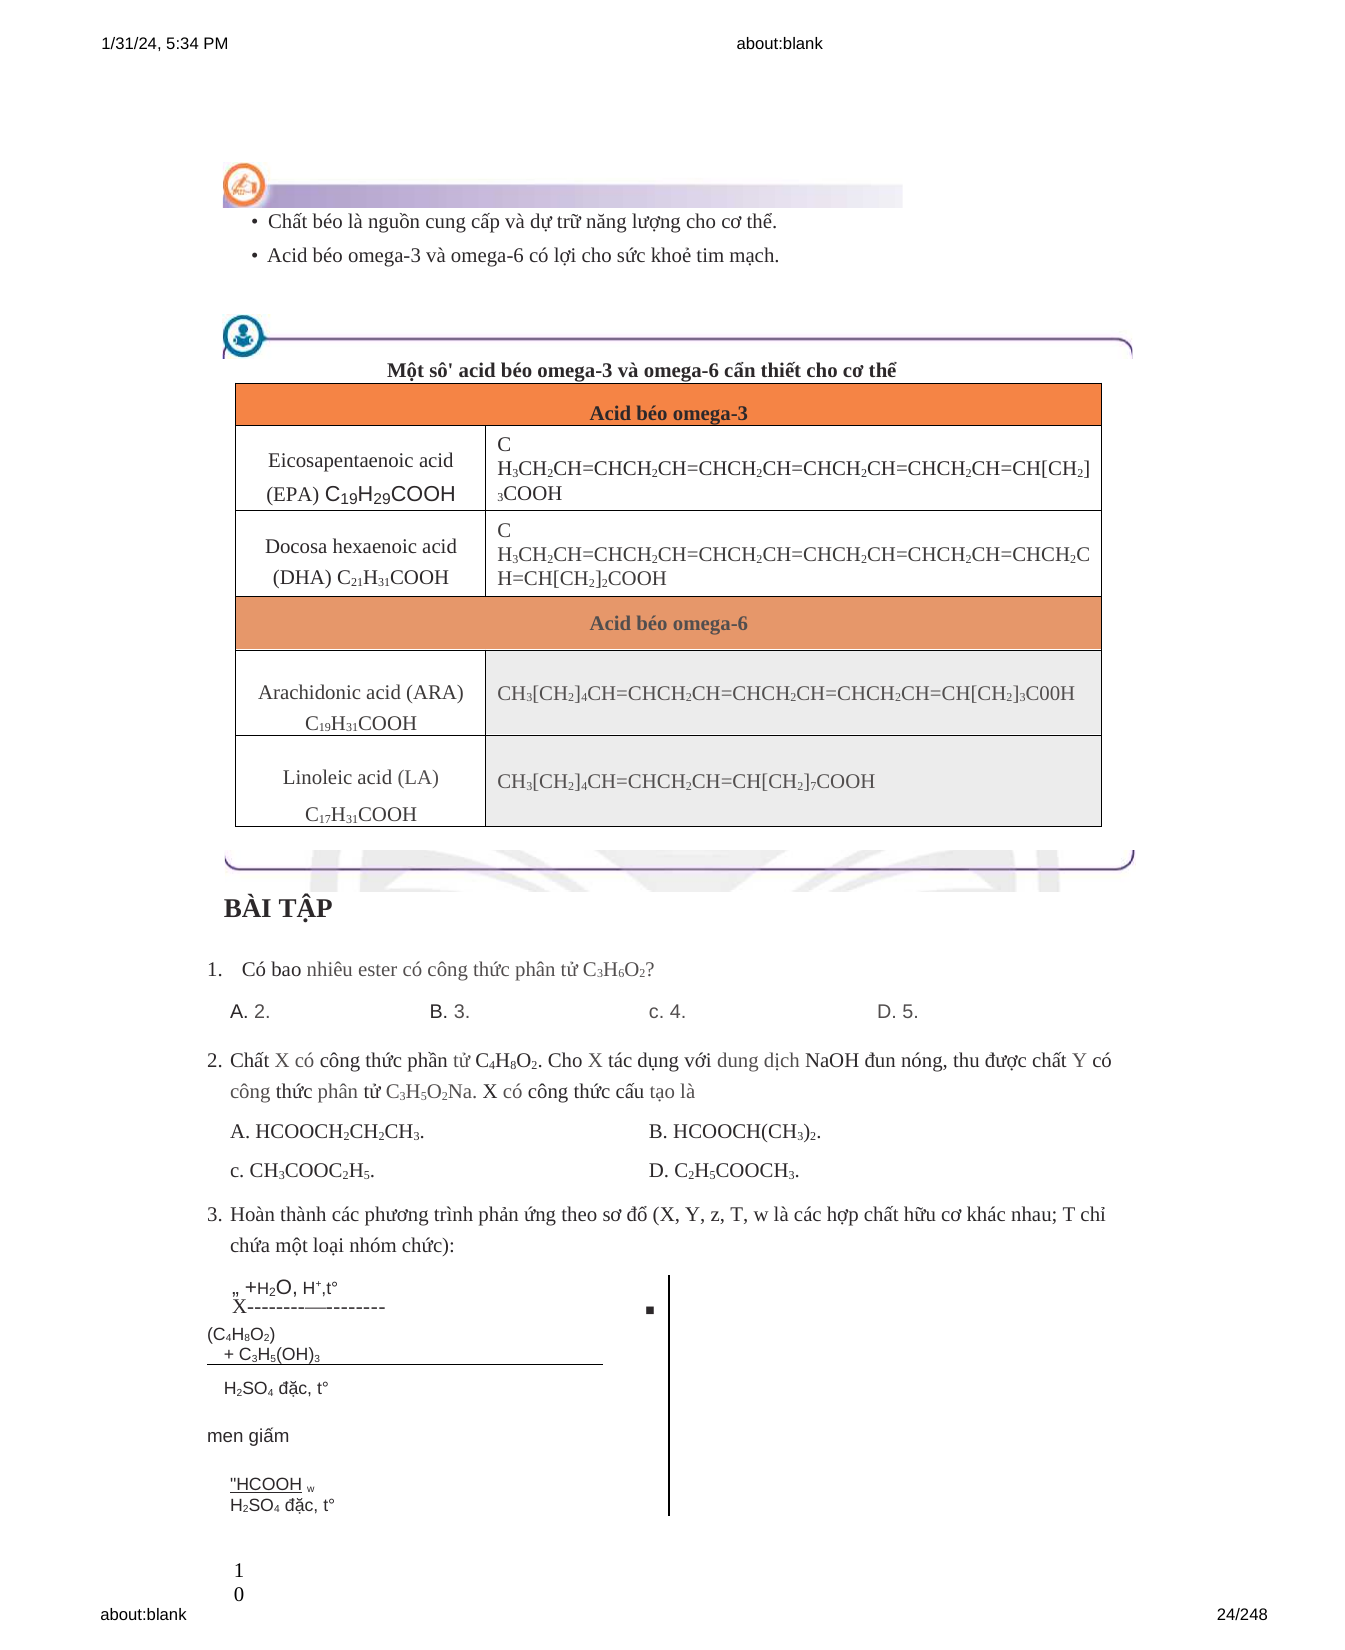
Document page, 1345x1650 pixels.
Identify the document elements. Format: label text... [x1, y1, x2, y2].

list Chất X có công thức phần tử C4H8O2. Cho X tác dụng với dung dịch NaOH đun nóng, thu được chất Y có công thức phân tử C3H5O2Na. X có công thức cấu tạo là [207, 1048, 1130, 1103]
text Một sô' acid béo omega-3 và omega-6 cẩn thiết cho cơ thể [387, 359, 1130, 382]
text H2SO4 đặc, t° [207, 1494, 603, 1515]
picture [224, 850, 1136, 892]
picture [222, 162, 903, 208]
table_cell Linoleic acid (LA) C17H31COOH [236, 736, 485, 826]
text „ +h2O, H+,t° [207, 1275, 603, 1299]
table_cell Docosa hexaenoic acid (DHA) C21H31COOH [236, 511, 485, 596]
text (C4H8O2) [207, 1323, 603, 1344]
list Hoàn thành các phương trình phản ứng theo sơ đổ (X, Y, z, T, w là các hợp chất hữu cơ khác nhau; T chỉ chứa một loại nhóm chức): [207, 1202, 1130, 1257]
table_cell CH3CH2CH=CHCH2CH=CHCH2CH=CHCH2CH=CHCH2CH=CH[CH2]3COOH [486, 426, 1101, 510]
text + C3H5(OH)3 [207, 1344, 603, 1364]
text "HCOOH w [207, 1474, 603, 1494]
table_cell CH3CH2CH=CHCH2CH=CHCH2CH=CHCH2CH=CHCH2CH=CHCH2CH=CH[CH2]2COOH [486, 511, 1101, 596]
table_cell Arachidonic acid (ARA) C19H31COOH [236, 651, 485, 734]
list Có bao nhiêu ester có công thức phân tử C3H6O2? [207, 956, 1130, 981]
text X — [207, 1299, 603, 1317]
table_cell CH3[CH2]4CH=CHCH2CH=CH[CH2]7COOH [486, 736, 1101, 826]
table_cell Acid béo omega-6 [236, 597, 1101, 649]
text A. HCOOCH2CH2CH3. B. HCOOCH(CH3)2. [207, 1119, 1130, 1143]
text H2SO4 đặc, t° [207, 1378, 603, 1398]
text men giấm [207, 1425, 603, 1447]
table_cell CH3[CH2]4CH=CHCH2CH=CHCH2CH=CHCH2CH=CH[CH2]3C00H [486, 651, 1101, 734]
table_cell Eicosapentaenoic acid (EPA) c19h29cooh [236, 426, 485, 510]
text Một sô' acid béo omega-3 và omega-6 cẩn thiết cho cơ thể [387, 156, 1130, 314]
picture [222, 314, 1133, 359]
text c. CH3COOC2H5. D. C2H5COOCH3. [207, 1158, 1130, 1182]
text A. 2. B. 3. c. 4. D. 5. [207, 1000, 1130, 1023]
table_header Acid béo omega-3 [236, 384, 1101, 425]
